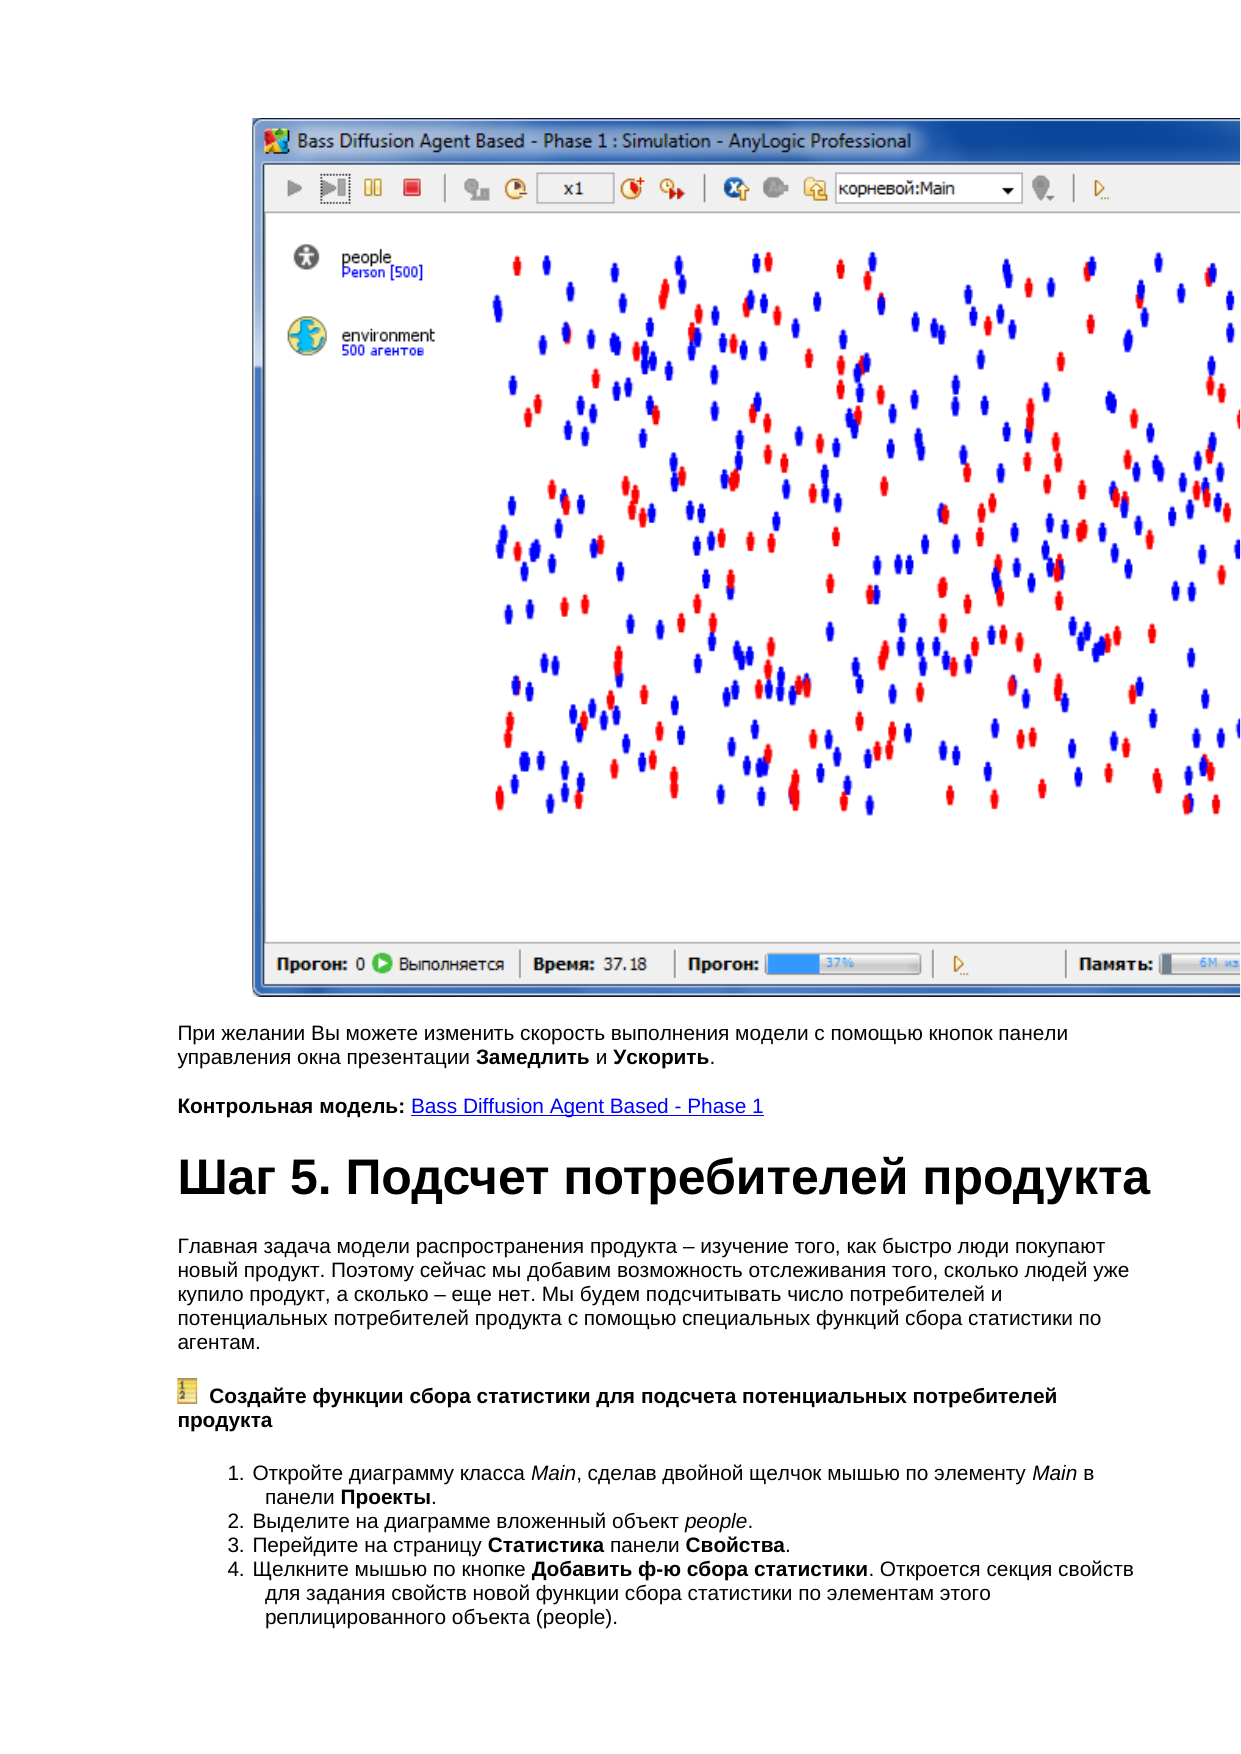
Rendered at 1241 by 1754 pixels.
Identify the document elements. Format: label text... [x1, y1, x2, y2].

picture [177, 1378, 204, 1404]
list Перейдите на страницу Статистика панели Свойства. [227, 1533, 1152, 1557]
text При желании Вы можете изменить скорость выполнения модели с помощью кнопок панели управления окна презентации Замедлить и Ускорить. [177, 1021, 1152, 1069]
text Главная задача модели распространения продукта – изучение того, как быстро люди покупают новый продукт. Поэтому сейчас мы добавим возможность отслеживания того, сколько людей уже купило продукт, а сколько – еще нет. Мы будем подсчитывать число потребителей и потенциальных потребителей продукта с помощью специальных функций сбора статистики по агентам. [177, 1234, 1152, 1354]
text Контрольная модель: Bass Diffusion Agent Based - Phase 1 [177, 1094, 1152, 1118]
text Создайте функции сбора статистики для подсчета потенциальных потребителей продукта [177, 1379, 1152, 1432]
picture [252, 118, 1241, 997]
text Шаг 5. Подсчет потребителей продукта [177, 1147, 1152, 1205]
list Выделите на диаграмме вложенный объект people. [227, 1509, 1152, 1533]
list Щелкните мышью по кнопке Добавить ф-ю сбора статистики. Откроется секция свойств для задания свойств новой функции сбора статистики по элементам этого реплицированного объекта (people). [227, 1557, 1152, 1629]
list Откройте диаграмму класса Main, сделав двойной щелчок мышью по элементу Main в панели Проекты. [227, 1461, 1152, 1509]
